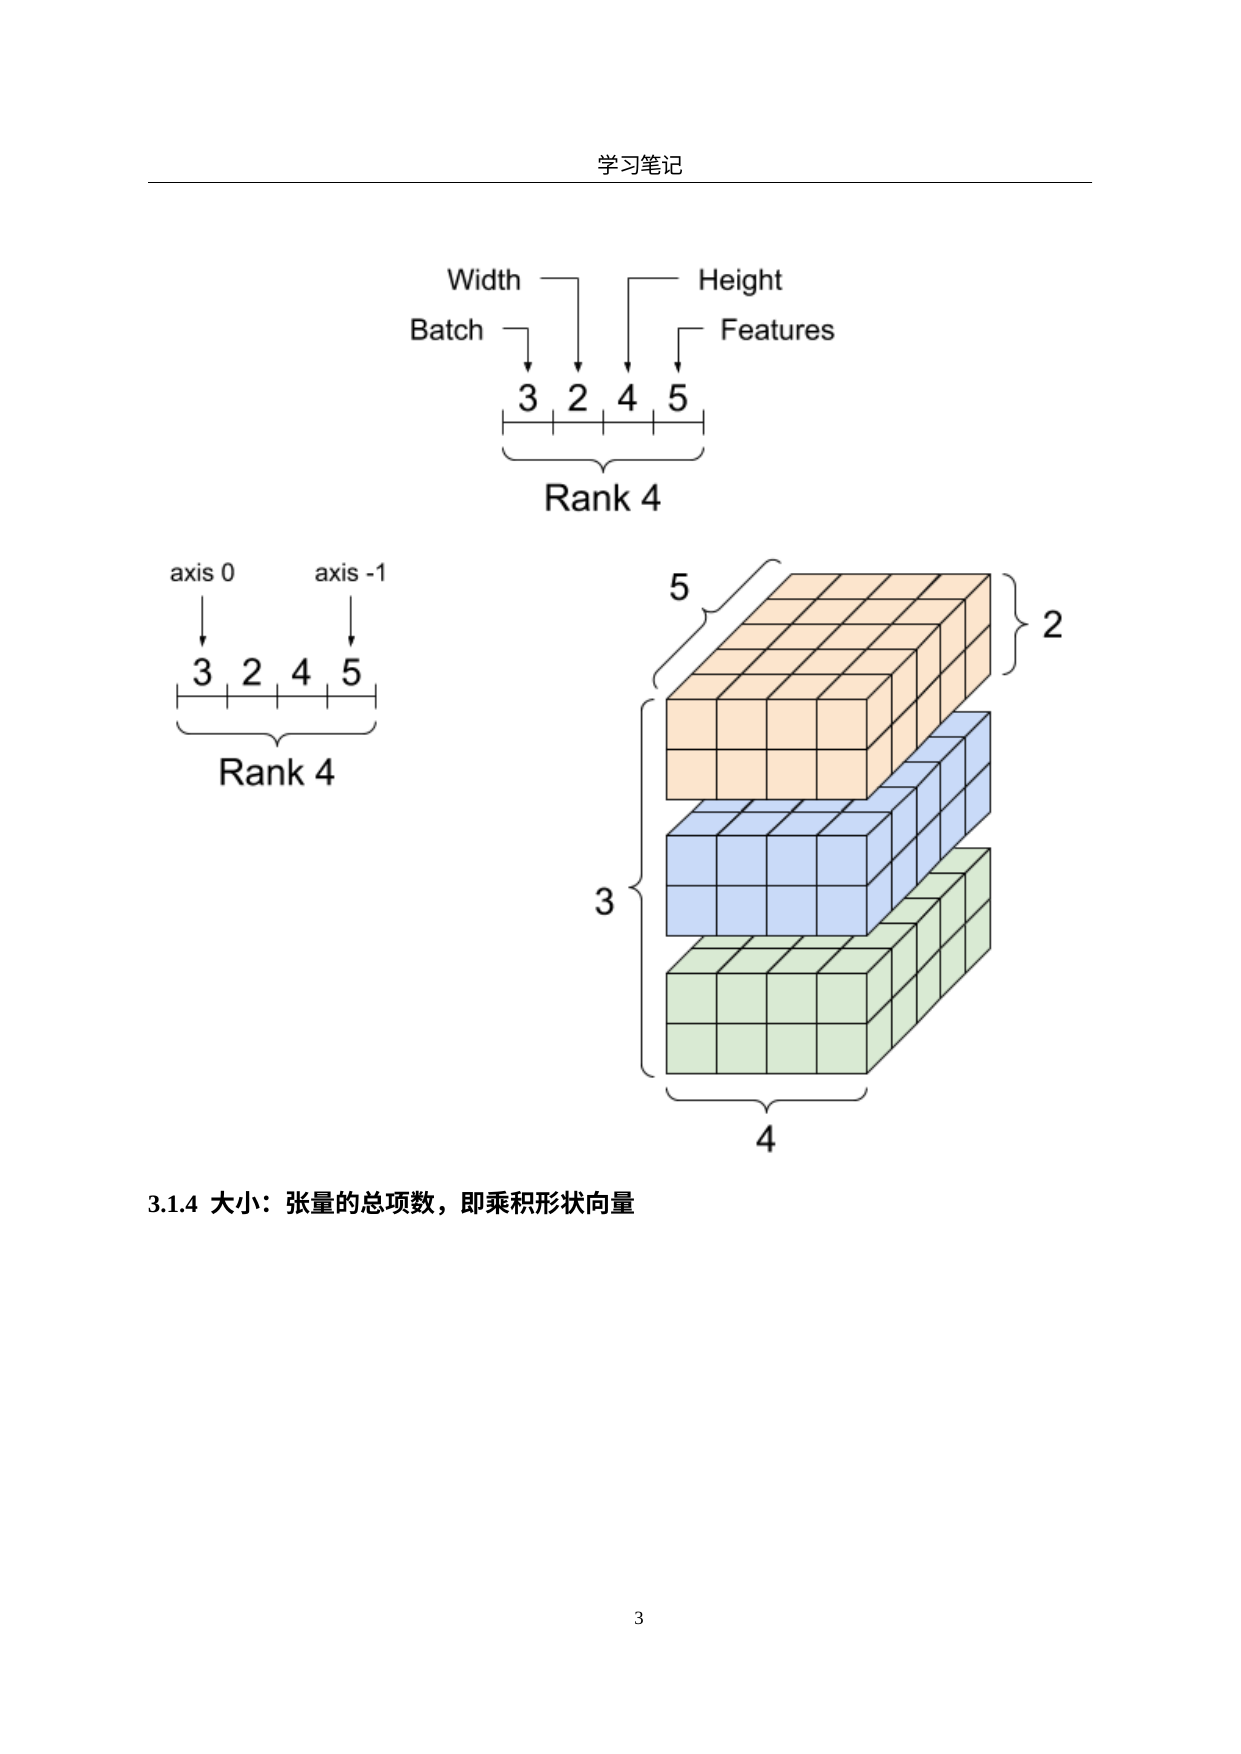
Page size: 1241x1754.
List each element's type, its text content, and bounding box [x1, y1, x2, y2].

subtitle 大小：张量的总项数，即乘积形状向量 [148, 1183, 1092, 1219]
picture [377, 245, 863, 530]
picture [147, 537, 1093, 1164]
